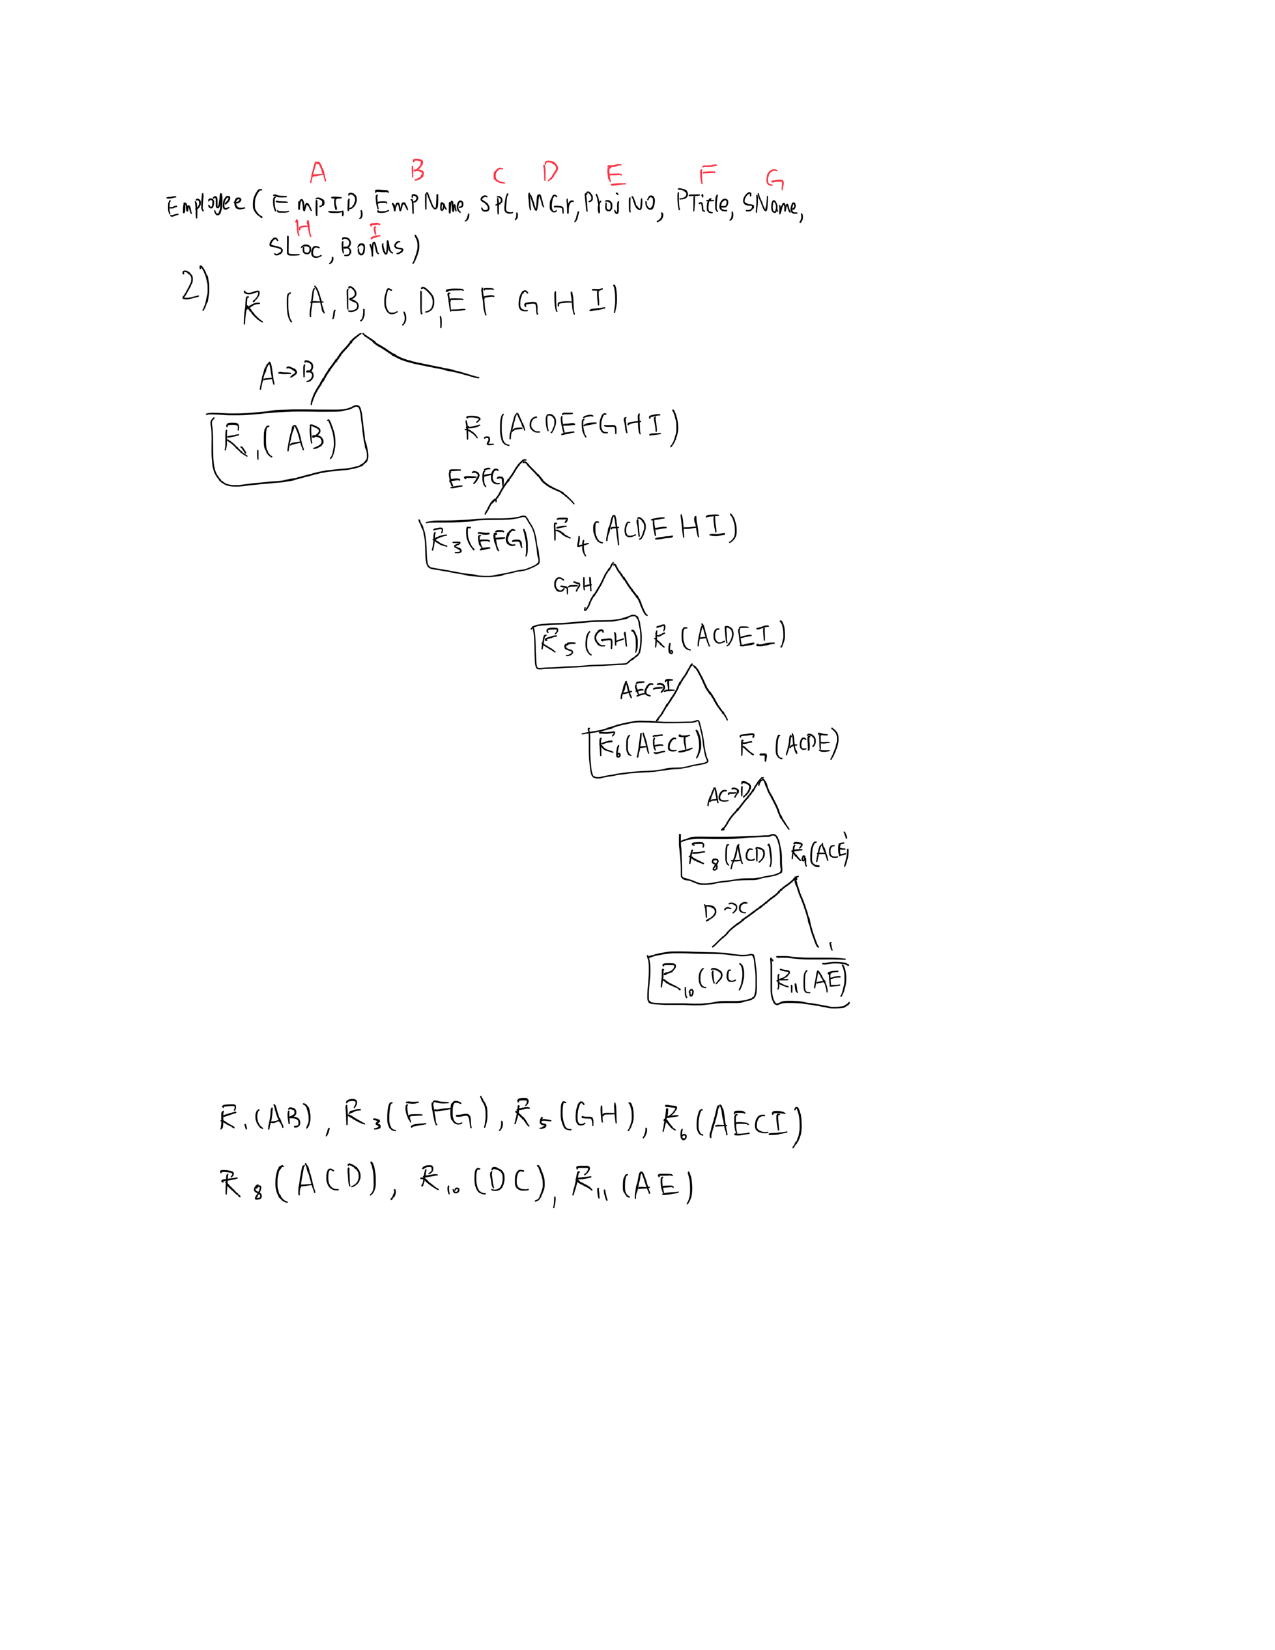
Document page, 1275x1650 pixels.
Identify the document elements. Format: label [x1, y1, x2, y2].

picture [150, 150, 853, 1223]
